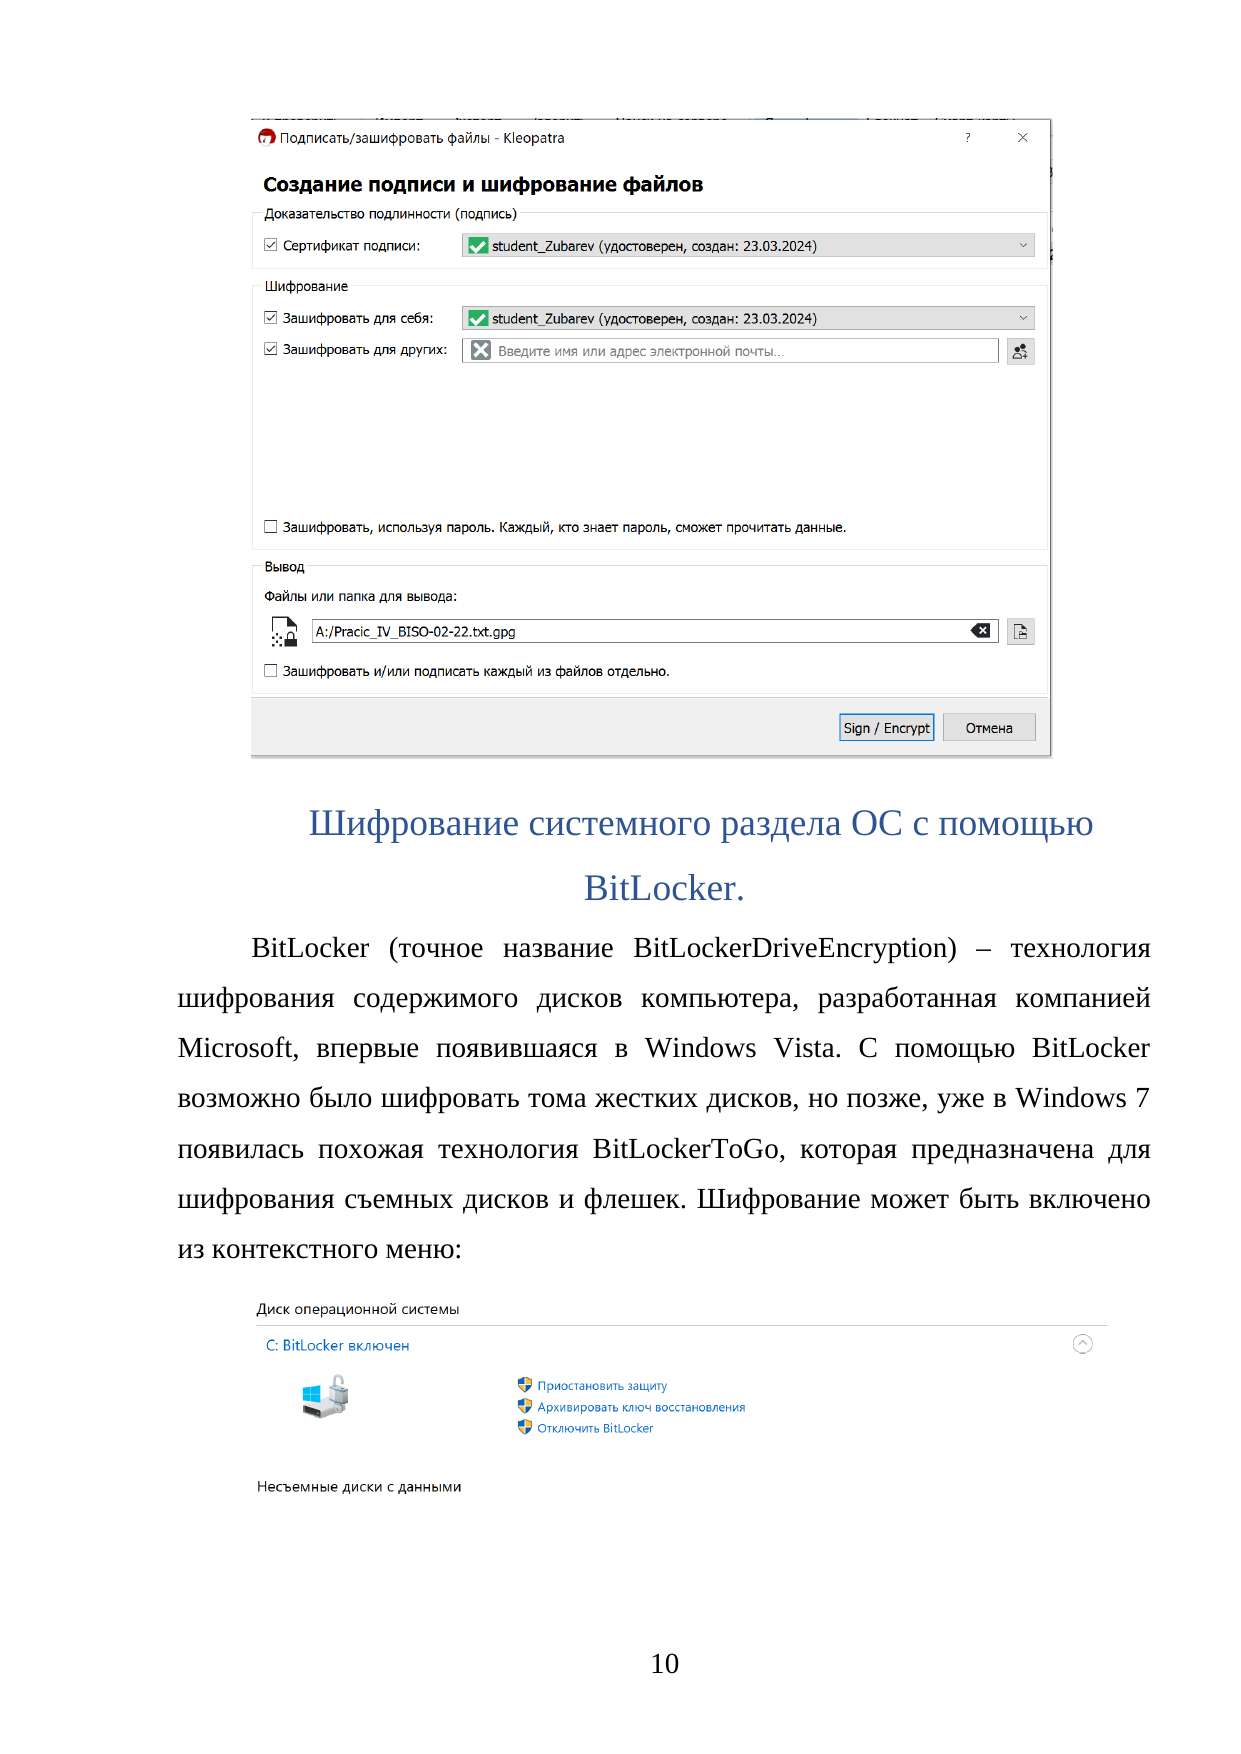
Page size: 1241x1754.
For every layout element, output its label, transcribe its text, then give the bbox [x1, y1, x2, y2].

picture [251, 1302, 1110, 1500]
subtitle Шифрование системного раздела ОС с помощью BitLocker. [177, 800, 1152, 908]
text BitLocker (точное название BitLockerDriveEncryption) – технология шифрования содержимого дисков компьютера, разработанная компанией Microsoft, впервые появившаяся в Windows Vista. С помощью BitLocker возможно было шифровать тома жестких дисков, но позже, уже в Windows 7 появилась похожая технология BitLockerToGo, которая предназначена для шифрования съемных дисков и флешек. Шифрование может быть включено из контекстного меню: [177, 930, 1152, 1265]
picture [251, 118, 1053, 759]
